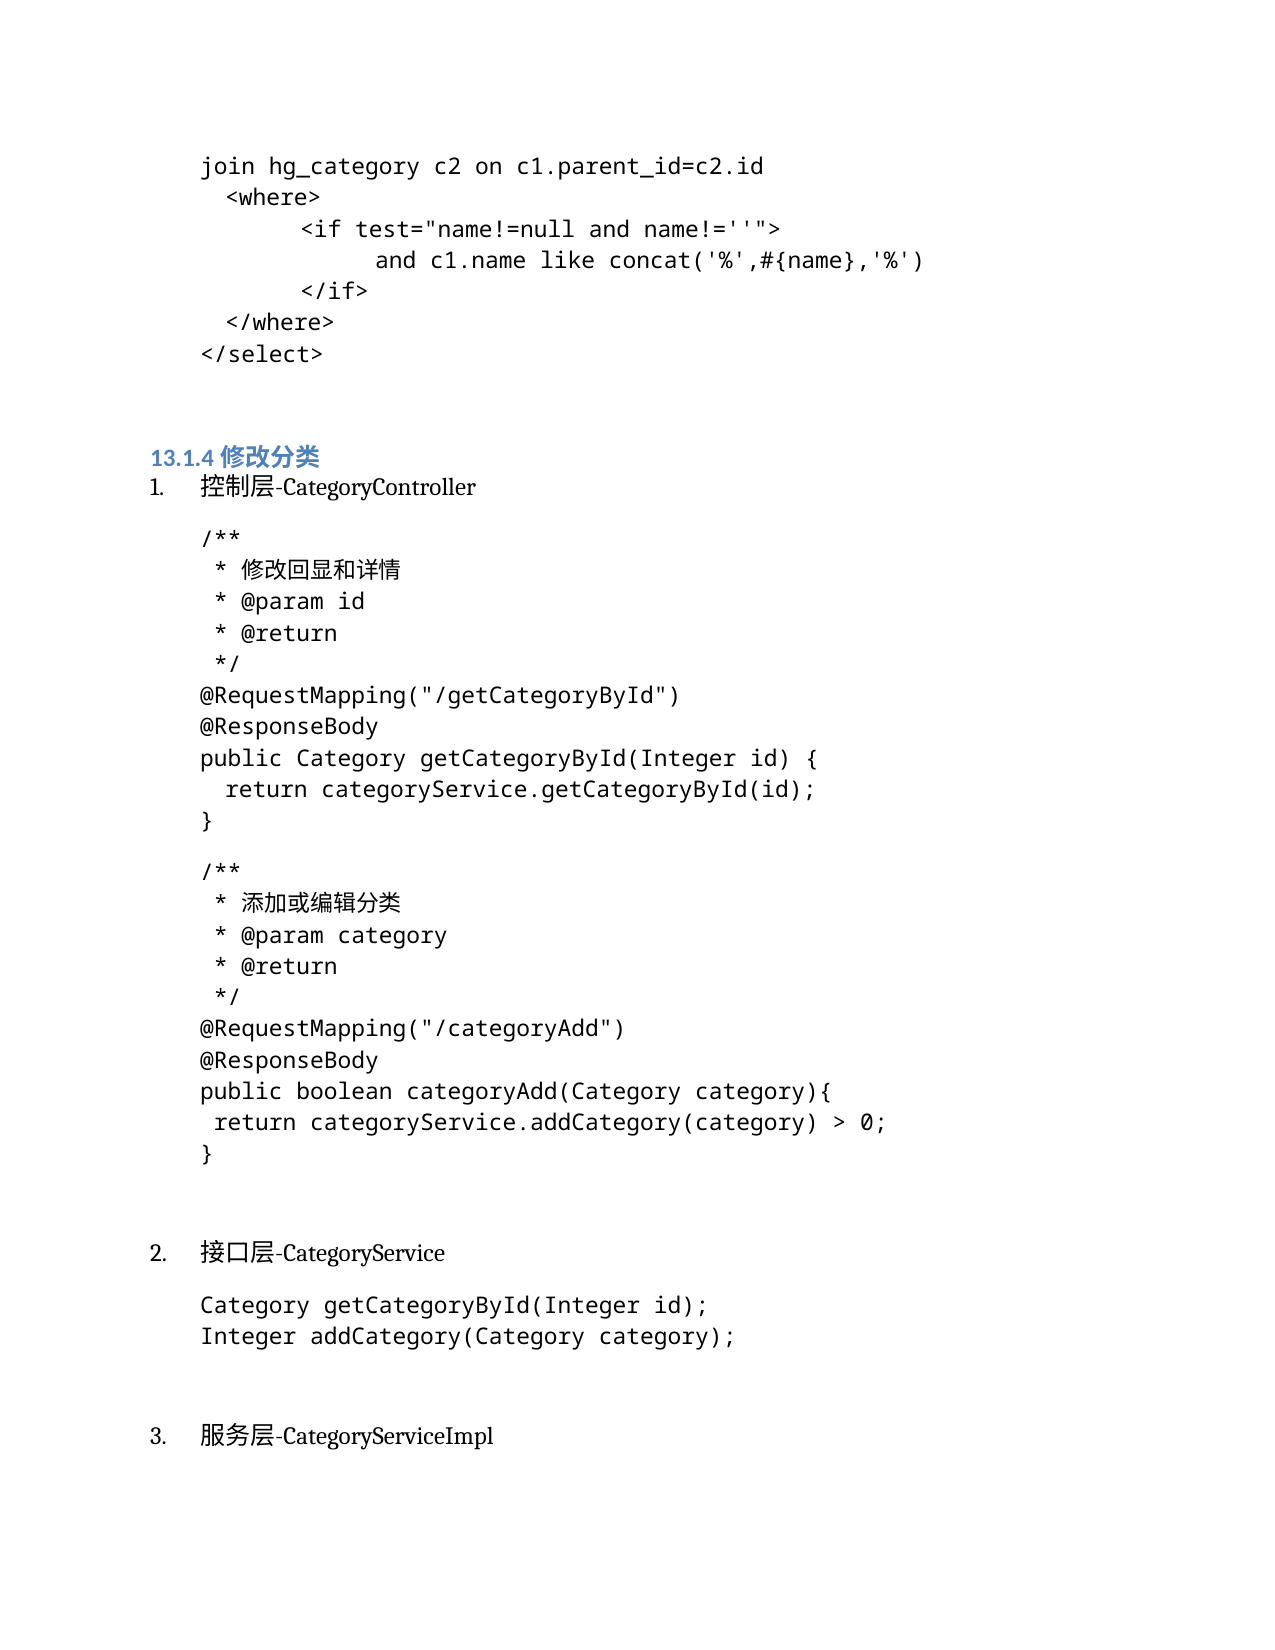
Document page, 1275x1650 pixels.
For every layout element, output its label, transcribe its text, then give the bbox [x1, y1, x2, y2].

list 接口层-CategoryService [150, 1239, 1125, 1268]
subtitle 13.1.4 修改分类 [150, 439, 1125, 473]
list /** * 添加或编辑分类 * @param category * @return */ @RequestMapping("/categoryAdd") @ResponseBody public boolean categoryAdd(Category category){ return categoryService.addCategory(category) > 0; } [150, 856, 1125, 1169]
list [150, 150, 1125, 369]
list 控制层-CategoryController [150, 473, 1125, 502]
list 服务层-CategoryServiceImpl [150, 1422, 1125, 1450]
list /** * 修改回显和详情 * @param id * @return */ @RequestMapping("/getCategoryById") @ResponseBody public Category getCategoryById(Integer id) { return categoryService.getCategoryById(id); } [150, 523, 1125, 835]
list Category getCategoryById(Integer id); Integer addCategory(Category category); [150, 1289, 1125, 1351]
